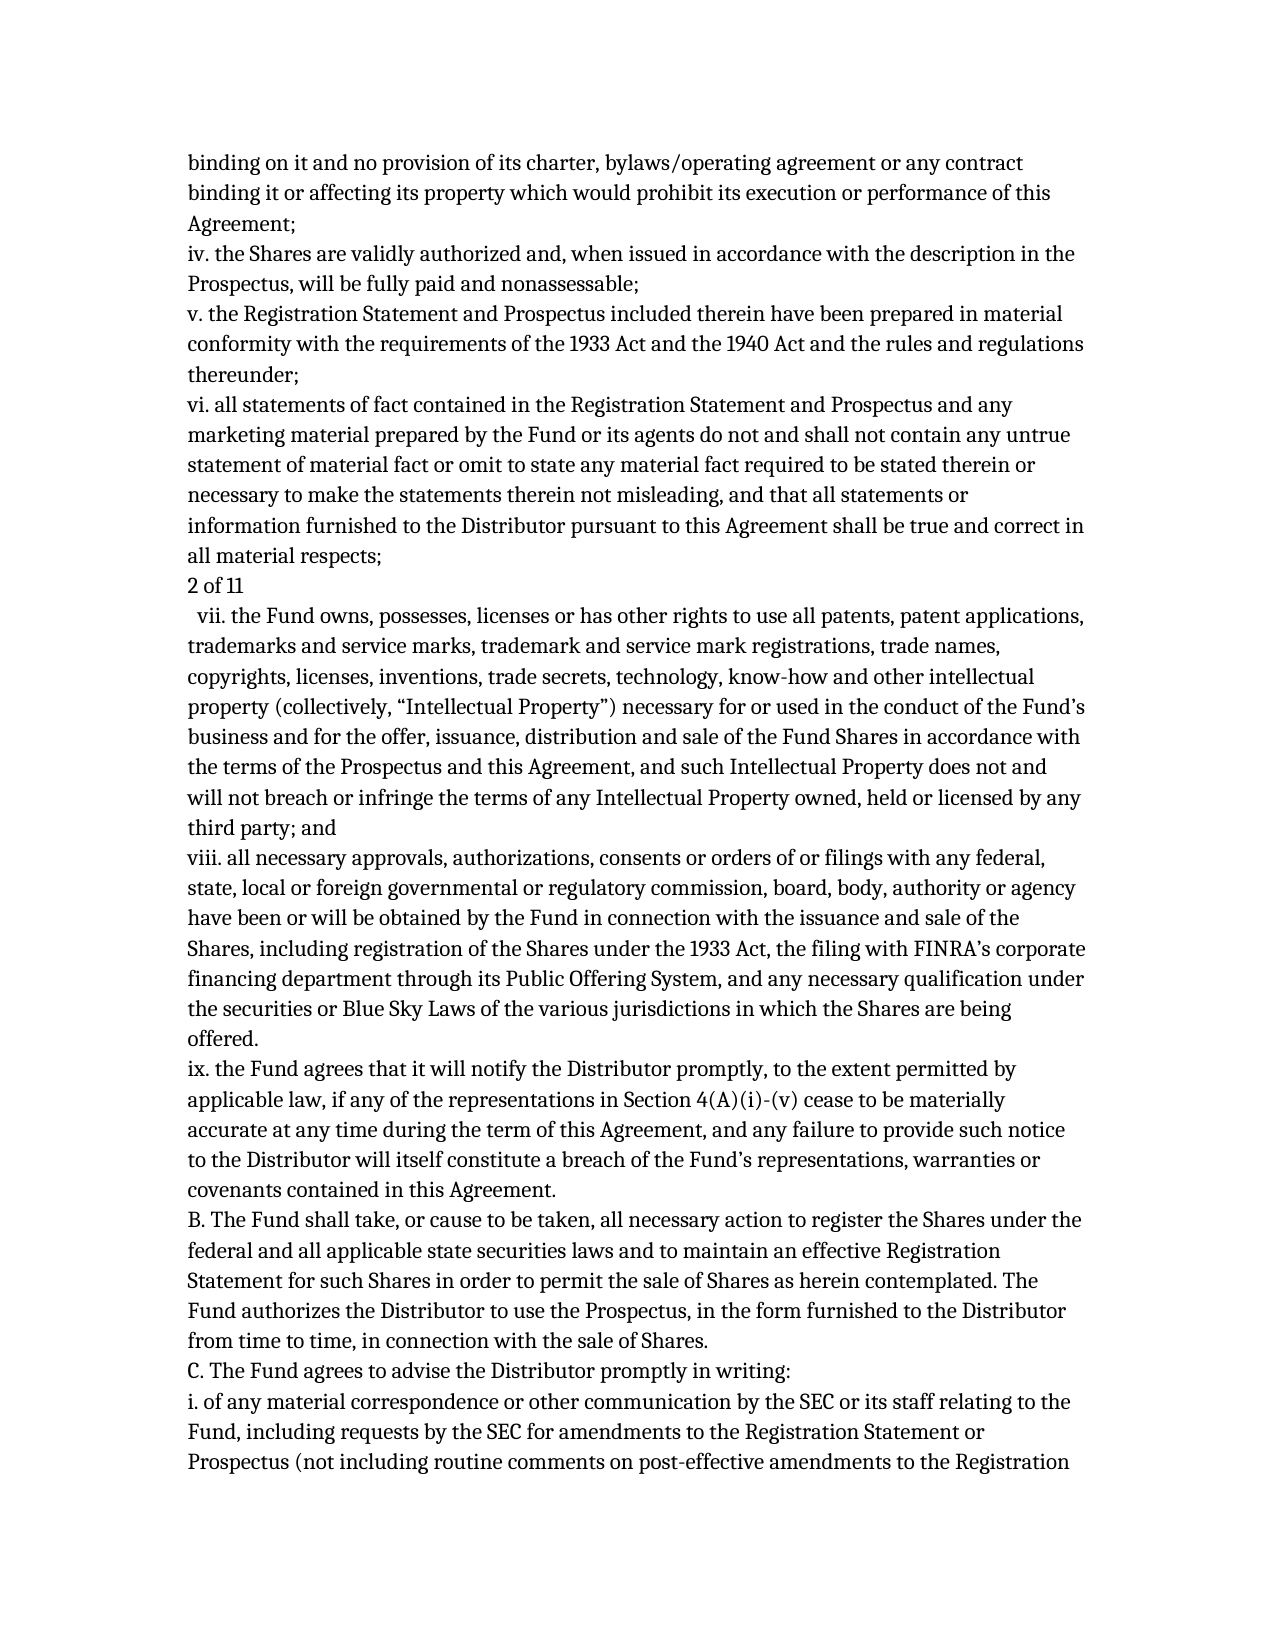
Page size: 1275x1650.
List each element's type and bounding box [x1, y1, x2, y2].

text [187, 150, 1087, 1475]
